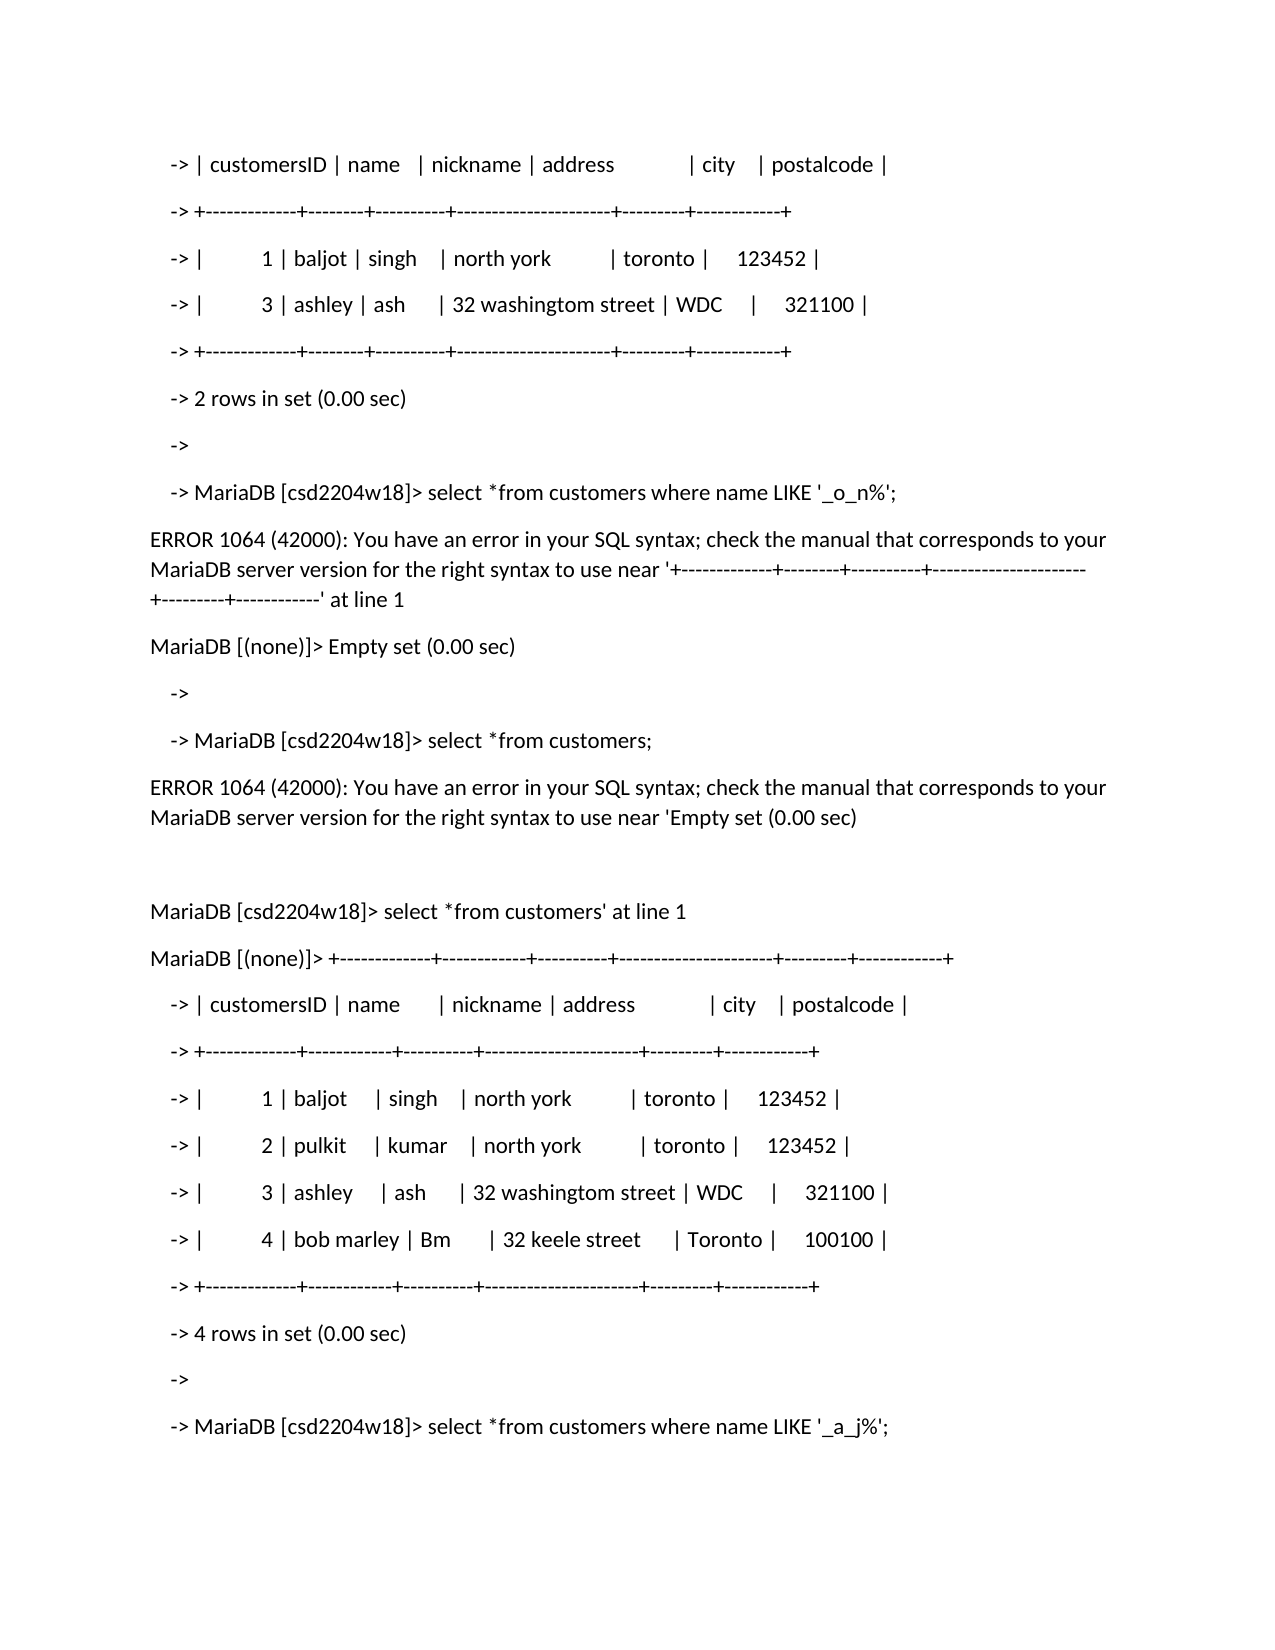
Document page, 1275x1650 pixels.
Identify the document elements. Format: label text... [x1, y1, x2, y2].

text -> MariaDB [csd2204w18]> select *from customers; [150, 726, 1125, 754]
text MariaDB [(none)]> +-------------+------------+----------+----------------------+---------+------------+ [150, 944, 1125, 972]
text -> | 1 | baljot | singh | north york | toronto | 123452 | [150, 1084, 1125, 1112]
text -> +-------------+------------+----------+----------------------+---------+------------+ [150, 1037, 1125, 1066]
text -> +-------------+------------+----------+----------------------+---------+------------+ [150, 1272, 1125, 1300]
text -> | 2 | pulkit | kumar | north york | toronto | 123452 | [150, 1131, 1125, 1159]
text MariaDB [csd2204w18]> select *from customers' at line 1 [150, 897, 1125, 925]
text -> MariaDB [csd2204w18]> select *from customers where name LIKE '_a_j%'; [150, 1412, 1125, 1441]
text -> | 4 | bob marley | Bm | 32 keele street | Toronto | 100100 | [150, 1225, 1125, 1253]
text -> [150, 431, 1125, 459]
text ERROR 1064 (42000): You have an error in your SQL syntax; check the manual that corresponds to your MariaDB server version for the right syntax to use near 'Empty set (0.00 sec) [150, 773, 1125, 831]
text -> MariaDB [csd2204w18]> select *from customers where name LIKE '_o_n%'; [150, 478, 1125, 506]
text -> +-------------+--------+----------+----------------------+---------+------------+ [150, 197, 1125, 225]
text -> | customersID | name | nickname | address | city | postalcode | [150, 150, 1125, 178]
text -> | 1 | baljot | singh | north york | toronto | 123452 | [150, 244, 1125, 272]
text ERROR 1064 (42000): You have an error in your SQL syntax; check the manual that corresponds to your MariaDB server version for the right syntax to use near '+-------------+--------+----------+----------------------+---------+------------' at line 1 [150, 525, 1125, 613]
text -> | 3 | ashley | ash | 32 washingtom street | WDC | 321100 | [150, 291, 1125, 319]
text -> [150, 1366, 1125, 1394]
text MariaDB [(none)]> Empty set (0.00 sec) [150, 632, 1125, 660]
text -> | customersID | name | nickname | address | city | postalcode | [150, 991, 1125, 1019]
text -> 2 rows in set (0.00 sec) [150, 384, 1125, 412]
text -> | 3 | ashley | ash | 32 washingtom street | WDC | 321100 | [150, 1178, 1125, 1206]
text -> [150, 679, 1125, 707]
text -> +-------------+--------+----------+----------------------+---------+------------+ [150, 337, 1125, 366]
text -> 4 rows in set (0.00 sec) [150, 1319, 1125, 1347]
